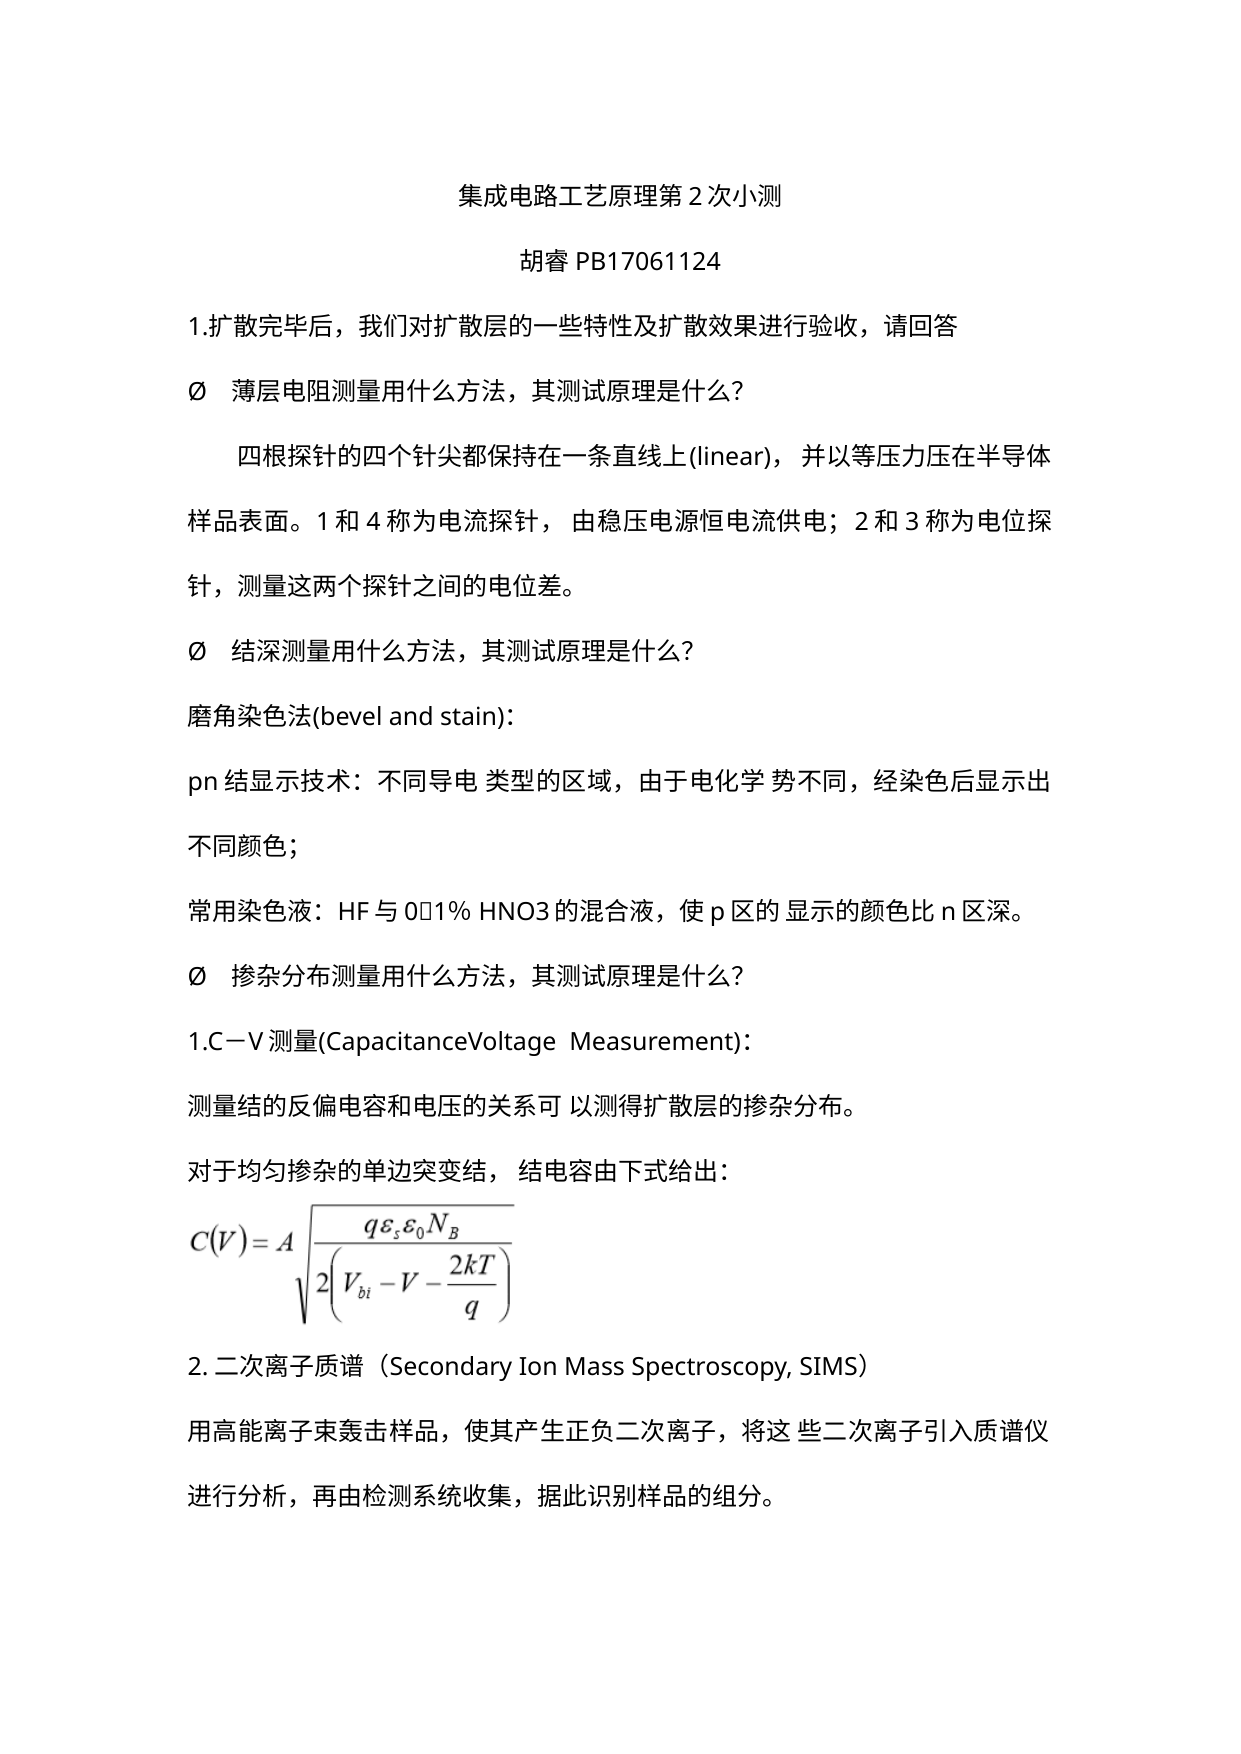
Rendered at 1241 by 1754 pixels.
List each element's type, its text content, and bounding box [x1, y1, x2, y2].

text pn结显示技术：不同导电 类型的区域，由于电化学 势不同，经染色后显示出 不同颜色； [187, 747, 1053, 877]
text 磨角染色法(bevel and stain)： [187, 682, 1053, 747]
picture [187, 1202, 518, 1328]
text Ø 结深测量用什么方法，其测试原理是什么？ [187, 617, 1053, 682]
text 集成电路工艺原理第2次小测 [187, 162, 1053, 227]
text 1.C－V测量(CapacitanceVoltage Measurement)： [187, 1007, 1053, 1072]
text 胡睿 PB17061124 [187, 227, 1053, 292]
text 常用染色液：HF与01％ HNO3的混合液，使p区的 显示的颜色比n区深。 [187, 877, 1053, 942]
text 用高能离子束轰击样品，使其产生正负二次离子，将这 些二次离子引入质谱仪进行分析，再由检测系统收集，据此识别样品的组分。 [187, 1397, 1053, 1527]
text 测量结的反偏电容和电压的关系可 以测得扩散层的掺杂分布。 [187, 1072, 1053, 1137]
text 对于均匀掺杂的单边突变结， 结电容由下式给出： [187, 1137, 1053, 1202]
text Ø 掺杂分布测量用什么方法，其测试原理是什么？ [187, 942, 1053, 1007]
text 1.扩散完毕后，我们对扩散层的一些特性及扩散效果进行验收，请回答 [187, 292, 1053, 357]
text Ø 薄层电阻测量用什么方法，其测试原理是什么？ [187, 357, 1053, 422]
text 2. 二次离子质谱（Secondary Ion Mass Spectroscopy, SIMS） [187, 1332, 1053, 1397]
text 四根探针的四个针尖都保持在一条直线上(linear)， 并以等压力压在半导体样品表面。1和4称为电流探针， 由稳压电源恒电流供电；2和3称为电位探针，测量这两个探针之间的电位差。 [187, 422, 1053, 617]
